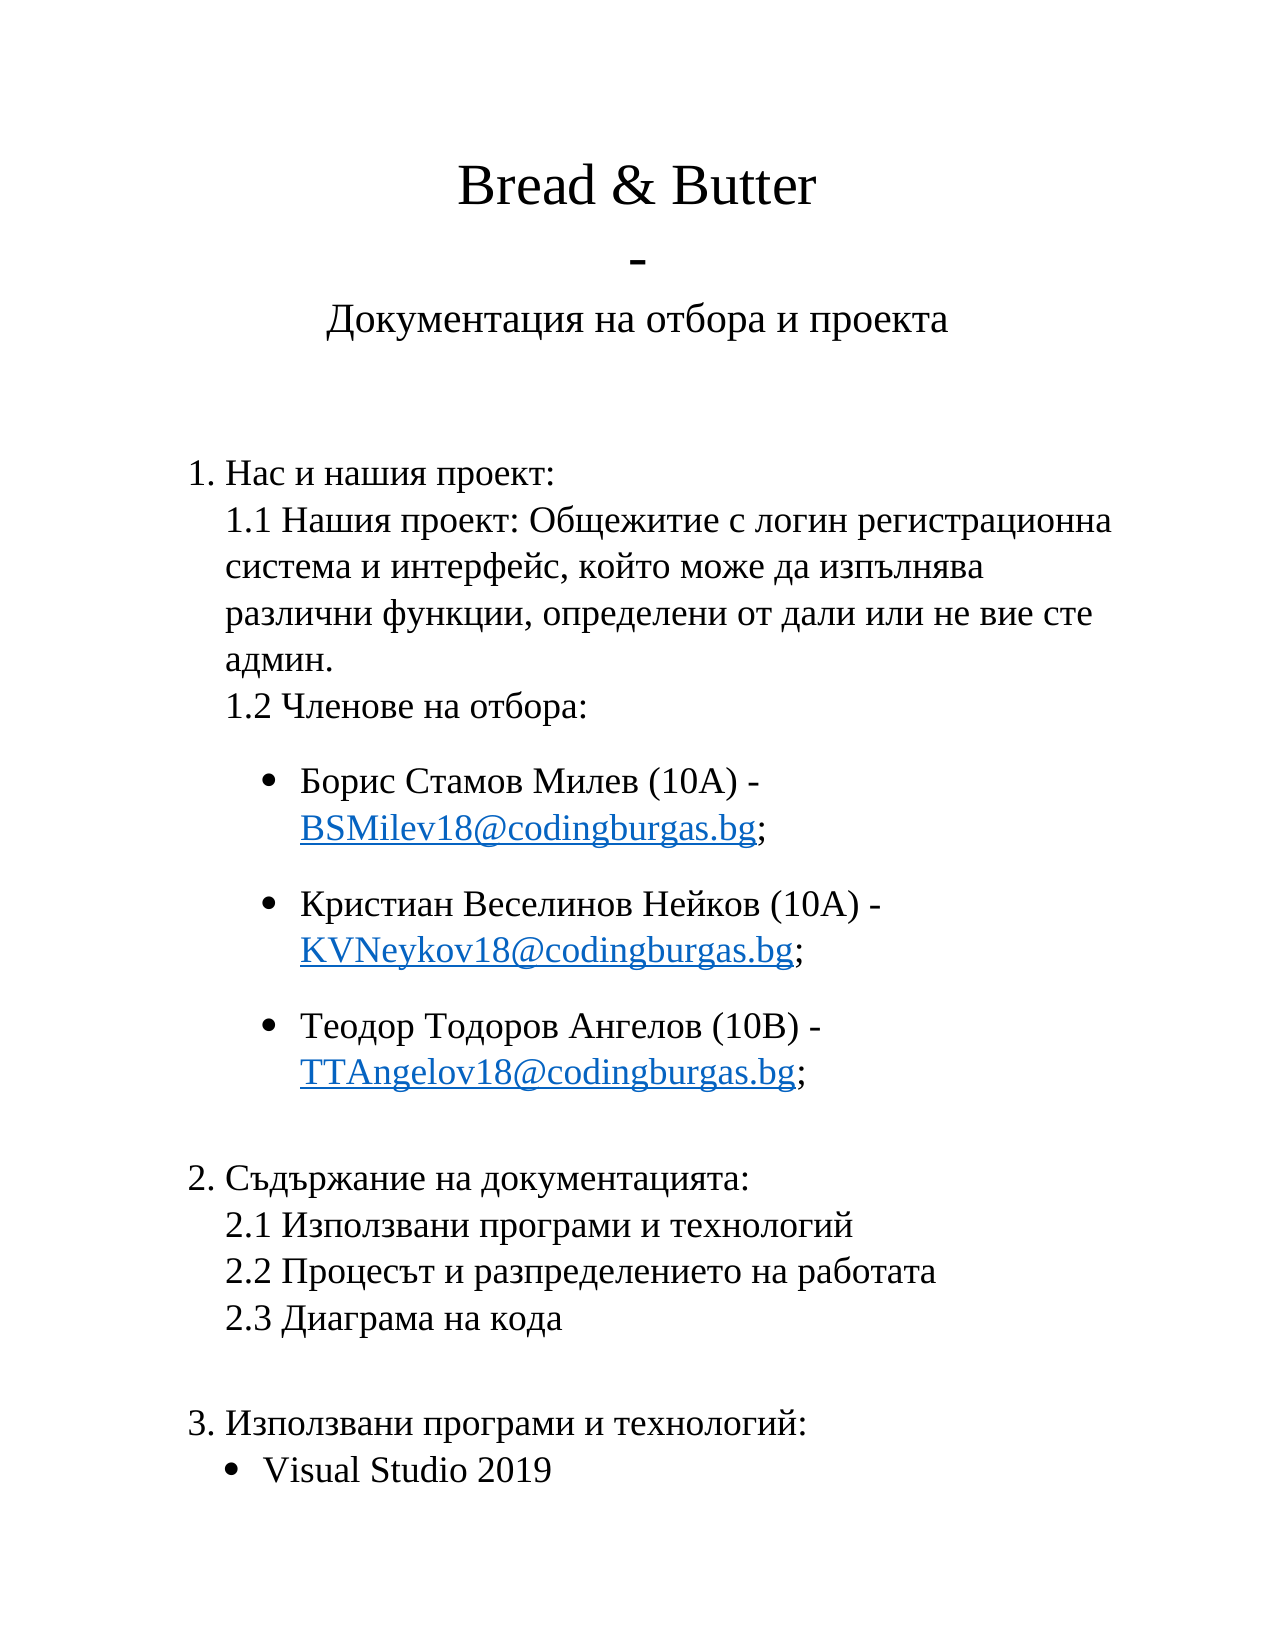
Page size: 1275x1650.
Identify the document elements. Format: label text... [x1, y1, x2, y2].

list Visual Studio 2019 [225, 1447, 1125, 1491]
list Нас и нашия проект: 1.1 Нашия проект: Общежитие с логин регистрационна система и интерфейс, който може да изпълнява различни функции, определени от дали или не вие сте админ. 1.2 Членове на отбора: [187, 451, 1125, 757]
list Теодор Тодоров Ангелов (10B) - TTAngelov18@codingburgas.bg; [262, 1003, 1125, 1153]
list Борис Стамов Милев (10A) - BSMilev18@codingburgas.bg; [262, 759, 1125, 879]
list Кристиан Веселинов Нейков (10A) - KVNeykov18@codingburgas.bg; [262, 881, 1125, 1001]
list Съдържание на документацията: 2.1 Използвани програми и технологий 2.2 Процесът и разпределението на работата 2.3 Диаграма на кода [187, 1155, 1125, 1399]
list Използвани програми и технологий: [187, 1401, 1125, 1444]
text Bread & Butter - Документация на отбора и проекта [150, 150, 1125, 432]
